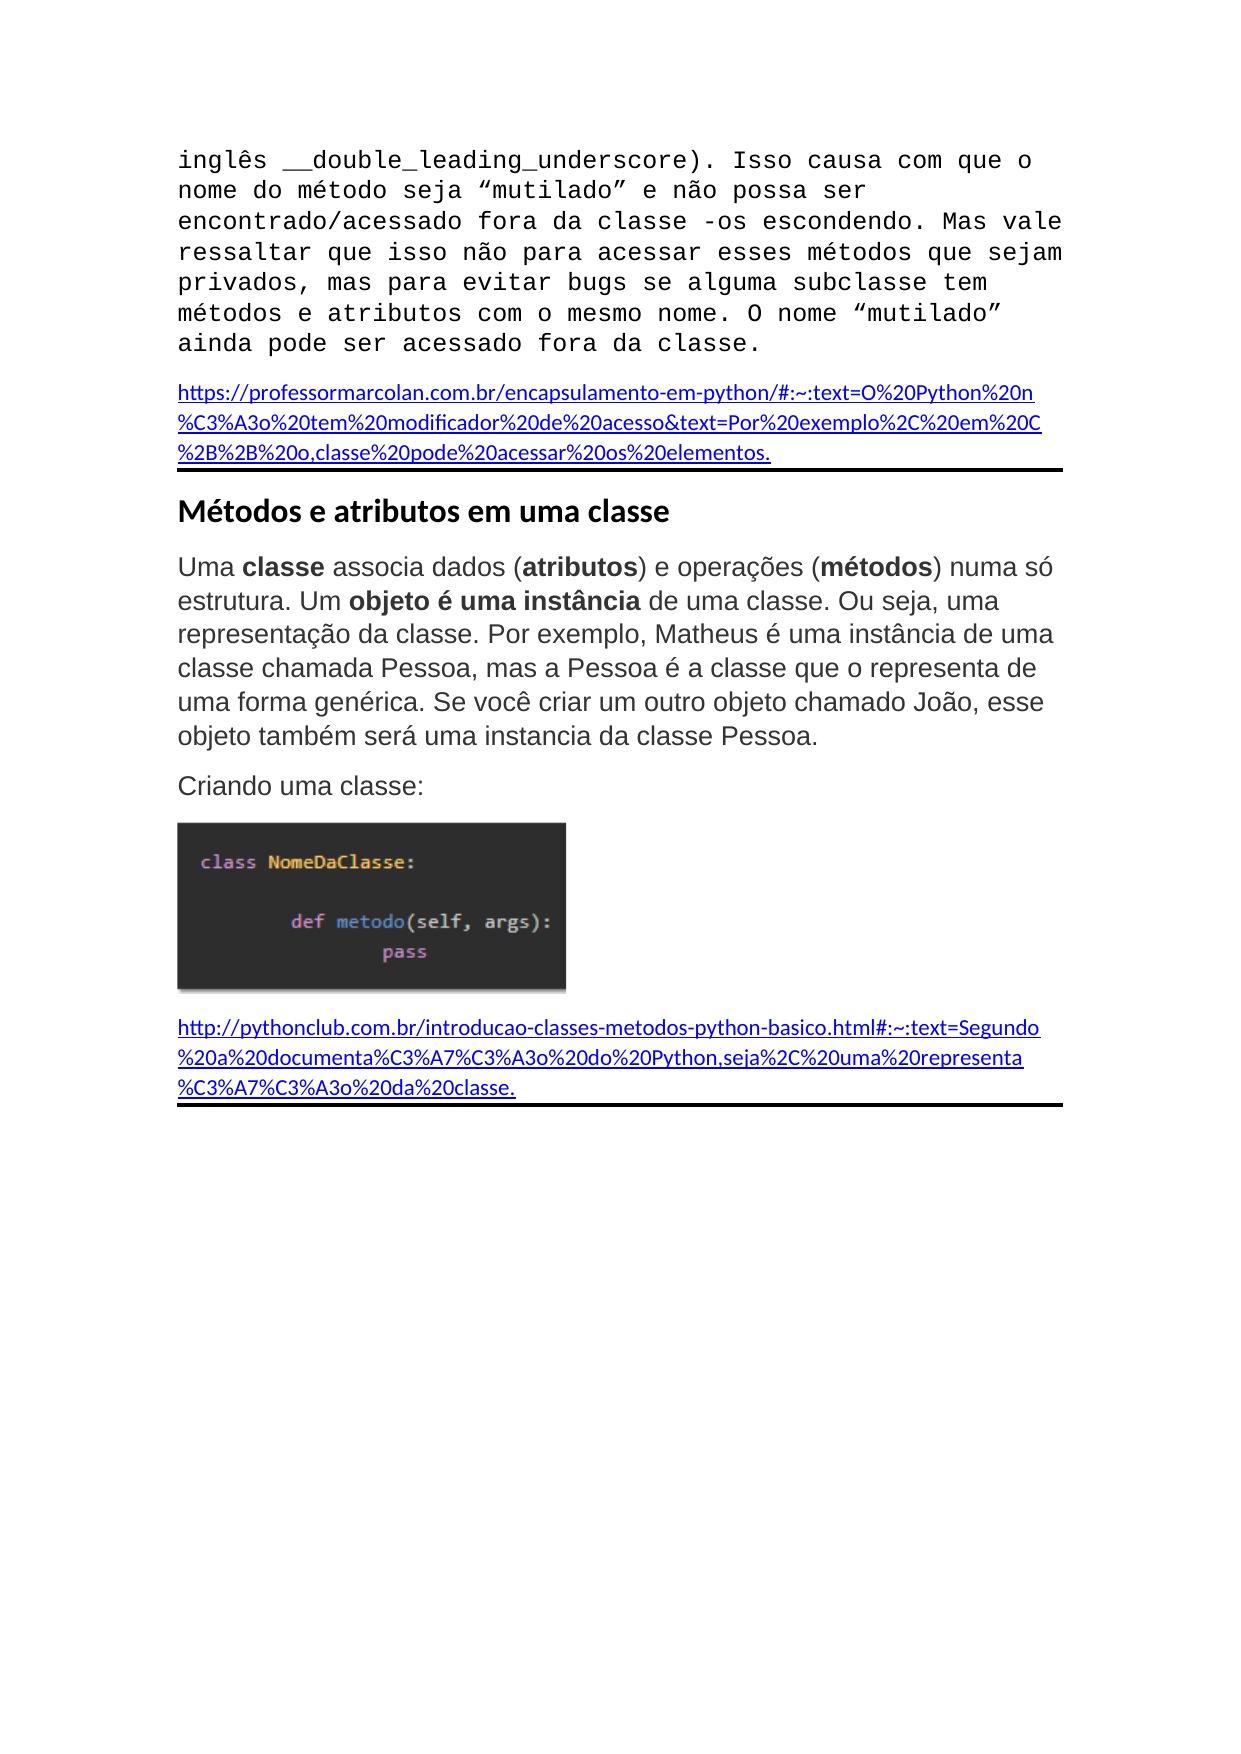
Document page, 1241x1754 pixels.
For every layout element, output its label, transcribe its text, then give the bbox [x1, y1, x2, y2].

text Criando uma classe: [177, 770, 1063, 801]
text Métodos e atributos em uma classe [177, 490, 1063, 531]
text http://pythonclub.com.br/introducao-classes-metodos-python-basico.html#:~:text=Segundo%20a%20documenta%C3%A7%C3%A3o%20do%20Python,seja%2C%20uma%20representa%C3%A7%C3%A3o%20da%20classe. [177, 1013, 1063, 1103]
picture [177, 820, 567, 994]
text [177, 148, 1063, 359]
text https://professormarcolan.com.br/encapsulamento-em-python/#:~:text=O%20Python%20n%C3%A3o%20tem%20modificador%20de%20acesso&text=Por%20exemplo%2C%20em%20C%2B%2B%20o,classe%20pode%20acessar%20os%20elementos. [177, 378, 1063, 468]
text Uma classe associa dados (atributos) e operações (métodos) numa só estrutura. Um objeto é uma instância de uma classe. Ou seja, uma representação da classe. Por exemplo, Matheus é uma instância de uma classe chamada Pessoa, mas a Pessoa é a classe que o representa de uma forma genérica. Se você criar um outro objeto chamado João, esse objeto também será uma instancia da classe Pessoa. [177, 551, 1063, 751]
